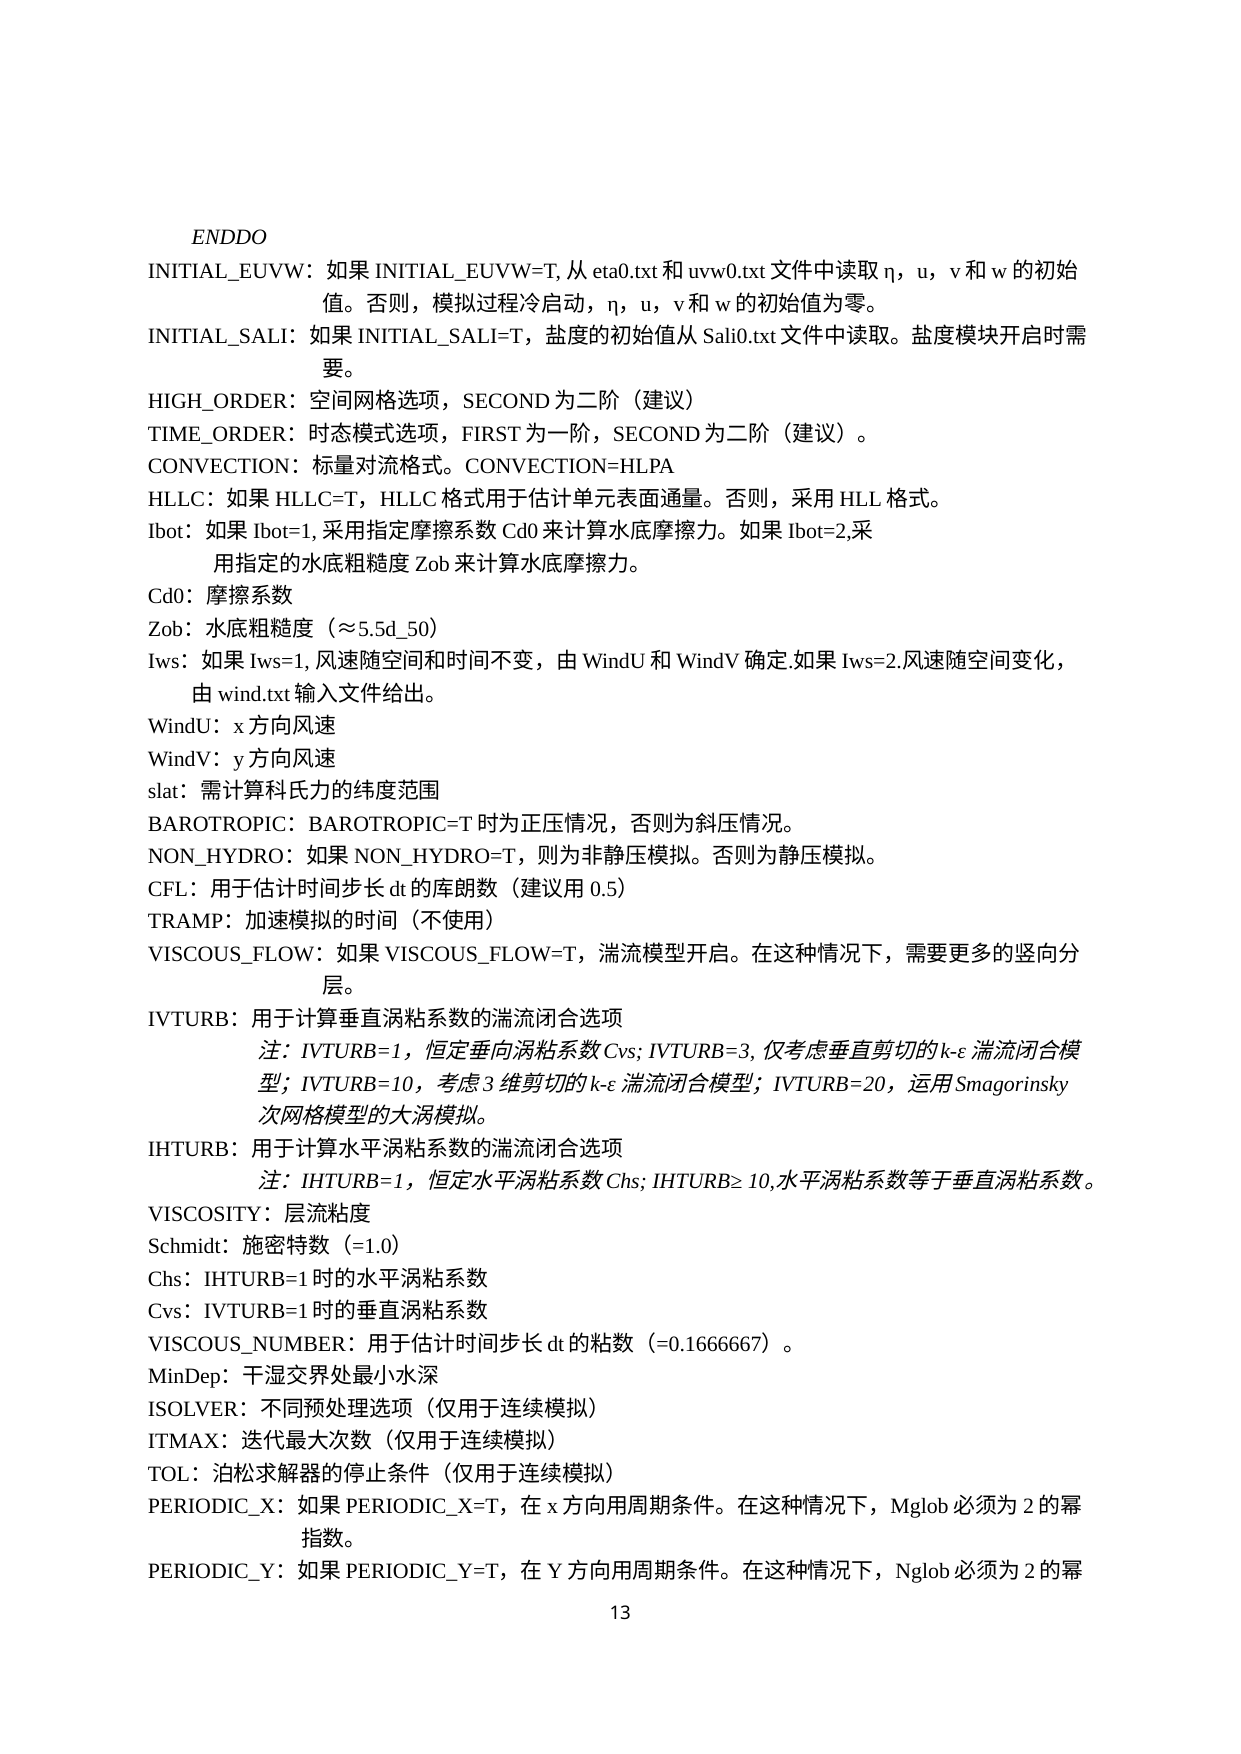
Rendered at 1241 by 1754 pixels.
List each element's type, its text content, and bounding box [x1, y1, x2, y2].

text ENDDO [191, 221, 1092, 253]
text 注：IHTURB=1，恒定水平涡粘系数Chs; IHTURB≥ 10,水平涡粘系数等于垂直涡粘系数。 [257, 1163, 1092, 1196]
text INITIAL_EUVW：如果INITIAL_EUVW=T, 从eta0.txt和uvw0.txt文件中读取η，u，v和w 的初始值。否则，模拟过程冷启动，η，u，v和w的初始值为零。 [148, 253, 1092, 318]
text Ibot：如果Ibot=1, 采用指定摩擦系数Cd0来计算水底摩擦力。如果Ibot=2,采 [148, 513, 1092, 546]
text TIME_ORDER：时态模式选项，FIRST为一阶，SECOND为二阶（建议）。 [148, 416, 1092, 448]
text Cvs：IVTURB=1时的垂直涡粘系数 [148, 1293, 1092, 1326]
text ISOLVER：不同预处理选项（仅用于连续模拟） [148, 1391, 1092, 1423]
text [148, 1553, 1092, 1586]
text Zob：水底粗糙度（≈5.5d_50） [148, 611, 1092, 643]
text VISCOUS_NUMBER：用于估计时间步长dt的粘数（=0.1666667）。 [148, 1326, 1092, 1358]
text NON_HYDRO：如果NON_HYDRO=T，则为非静压模拟。否则为静压模拟。 [148, 838, 1092, 871]
text Cd0：摩擦系数 [148, 578, 1092, 611]
text HLLC：如果HLLC=T，HLLC格式用于估计单元表面通量。否则，采用HLL格式。 [148, 481, 1092, 513]
text HIGH_ORDER：空间网格选项，SECOND为二阶（建议） [148, 383, 1092, 416]
text WindV：y方向风速 [148, 741, 1092, 773]
text IHTURB：用于计算水平涡粘系数的湍流闭合选项 [148, 1131, 1092, 1163]
text MinDep：干湿交界处最小水深 [148, 1358, 1092, 1391]
text IVTURB：用于计算垂直涡粘系数的湍流闭合选项 [148, 1001, 1092, 1033]
text Schmidt：施密特数（=1.0） [148, 1228, 1092, 1261]
text slat：需计算科氏力的纬度范围 [148, 773, 1092, 806]
text TRAMP：加速模拟的时间（不使用） [148, 903, 1092, 936]
text CFL：用于估计时间步长dt的库朗数（建议用0.5） [148, 871, 1092, 903]
text WindU：x方向风速 [148, 708, 1092, 741]
text Iws：如果Iws=1, 风速随空间和时间不变，由WindU和WindV确定.如果Iws=2.风速随空间变化，由wind.txt输入文件给出。 [148, 643, 1092, 708]
text BAROTROPIC：BAROTROPIC=T时为正压情况，否则为斜压情况。 [148, 806, 1092, 838]
text CONVECTION：标量对流格式。CONVECTION=HLPA [148, 448, 1092, 481]
text ITMAX：迭代最大次数（仅用于连续模拟） [148, 1423, 1092, 1456]
text Chs：IHTURB=1时的水平涡粘系数 [148, 1261, 1092, 1293]
text PERIODIC_X：如果PERIODIC_X=T，在x方向用周期条件。在这种情况下，Mglob必须为2的幂指数。 [148, 1488, 1092, 1553]
text INITIAL_SALI：如果INITIAL_SALI=T，盐度的初始值从Sali0.txt文件中读取。盐度模块开启时需要。 [148, 318, 1092, 383]
text VISCOSITY：层流粘度 [148, 1196, 1092, 1228]
text 注：IVTURB=1，恒定垂向涡粘系数Cvs; IVTURB=3, 仅考虑垂直剪切的k-ε湍流闭合模型；IVTURB=10，考虑3维剪切的k-ε湍流闭合模型；IVTURB=20，运用Smagorinsky次网格模型的大涡模拟。 [257, 1033, 1092, 1131]
text 用指定的水底粗糙度Zob来计算水底摩擦力。 [148, 546, 1092, 578]
text VISCOUS_FLOW：如果VISCOUS_FLOW=T，湍流模型开启。在这种情况下，需要更多的竖向分层。 [148, 936, 1092, 1001]
text TOL：泊松求解器的停止条件（仅用于连续模拟） [148, 1456, 1092, 1488]
